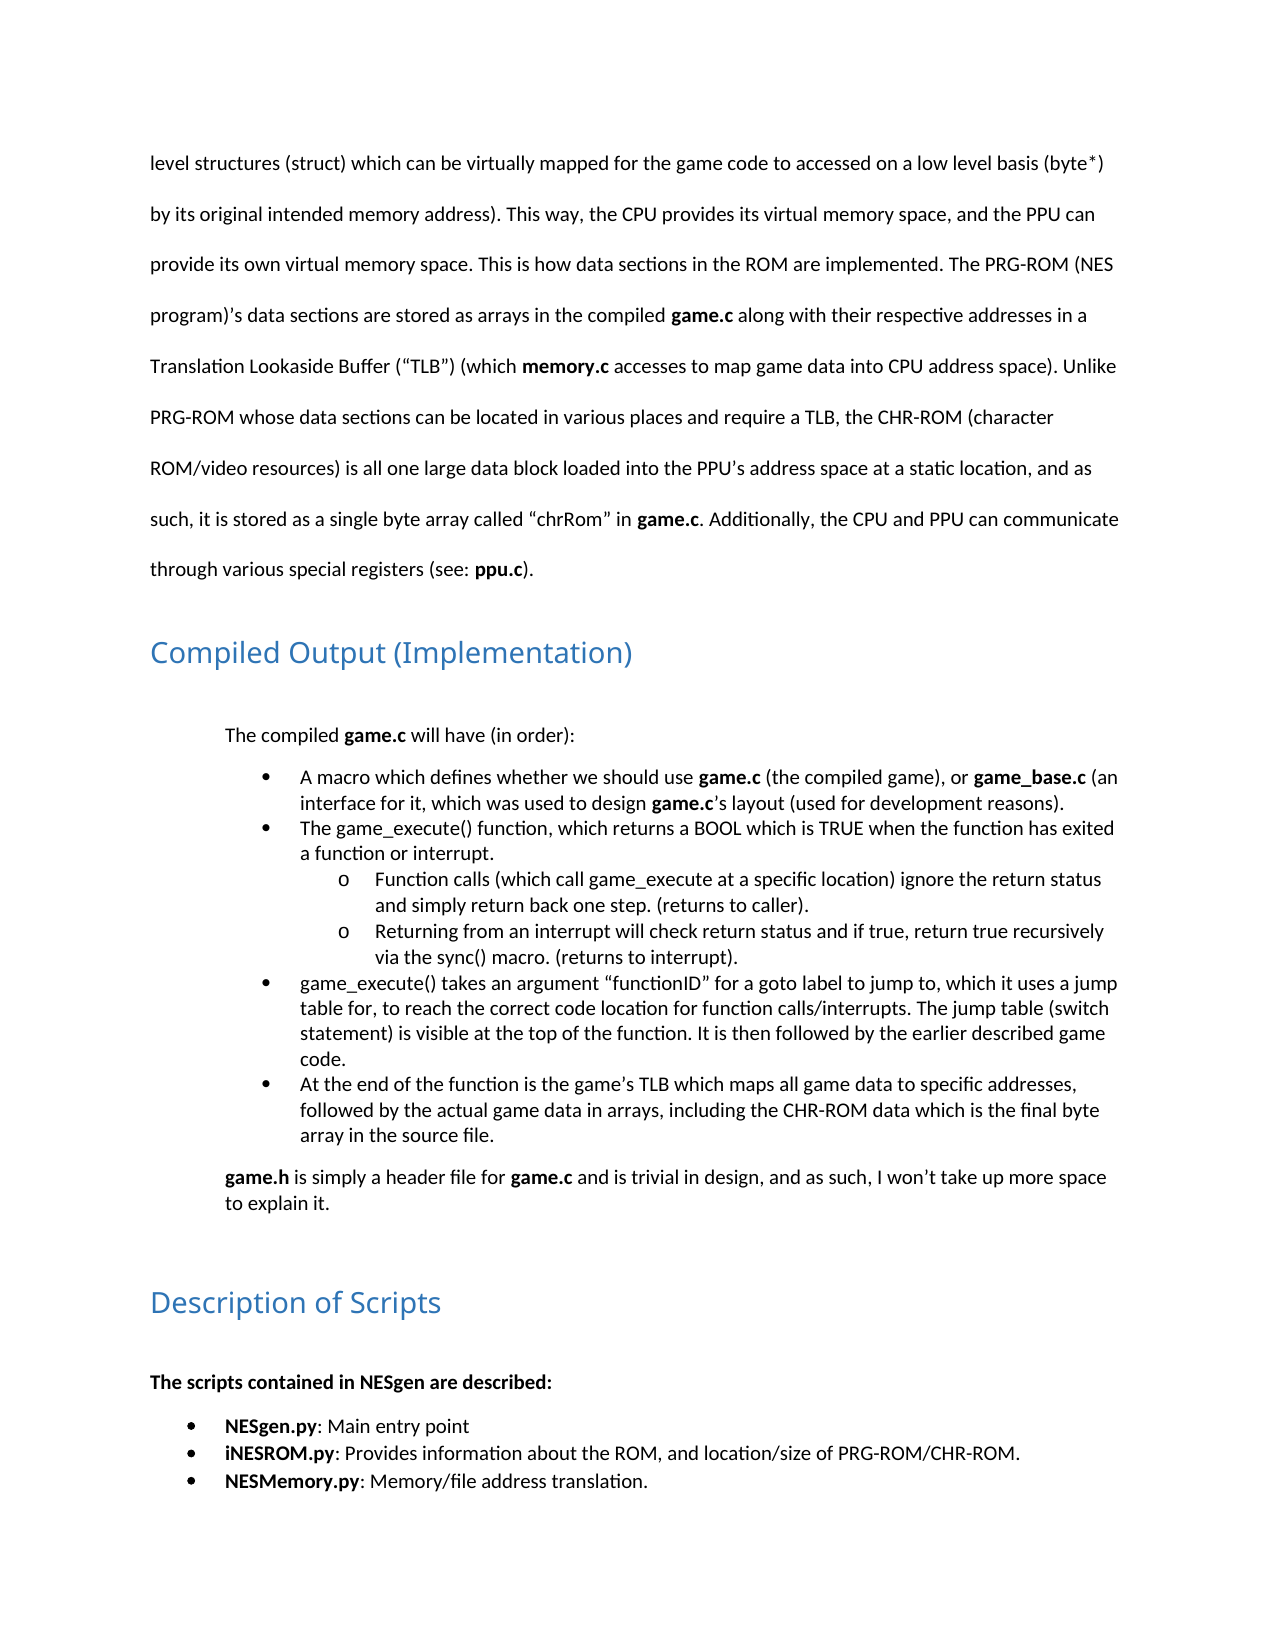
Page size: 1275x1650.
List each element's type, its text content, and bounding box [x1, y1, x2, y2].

list NESgen.py: Main entry point [187, 1413, 1125, 1438]
list A macro which defines whether we should use game.c (the compiled game), or game_base.c (an interface for it, which was used to design game.c’s layout (used for development reasons). [262, 764, 1125, 815]
subtitle Description of Scripts [150, 1282, 1125, 1322]
subtitle Compiled Output (Implementation) [150, 632, 1125, 672]
text The scripts contained in NESgen are described: [150, 1369, 1125, 1394]
list game_execute() takes an argument “functionID” for a goto label to jump to, which it uses a jump table for, to reach the correct code location for function calls/interrupts. The jump table (switch statement) is visible at the top of the function. It is then followed by the earlier described game code. [262, 970, 1125, 1071]
list The game_execute() function, which returns a BOOL which is TRUE when the function has exited a function or interrupt. [262, 815, 1125, 866]
list NESMemory.py: Memory/file address translation. [187, 1468, 1125, 1493]
text game.h is simply a header file for game.c and is trivial in design, and as such, I won’t take up more space to explain it. [225, 1164, 1125, 1215]
list Function calls (which call game_execute at a specific location) ignore the return status and simply return back one step. (returns to caller). [337, 866, 1125, 918]
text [150, 150, 1125, 582]
text The compiled game.c will have (in order): [150, 722, 1125, 748]
list iNESROM.py: Provides information about the ROM, and location/size of PRG-ROM/CHR-ROM. [187, 1441, 1125, 1466]
list At the end of the function is the game’s TLB which maps all game data to specific addresses, followed by the actual game data in arrays, including the CHR-ROM data which is the final byte array in the source file. [262, 1071, 1125, 1148]
list Returning from an interrupt will check return status and if true, return true recursively via the sync() macro. (returns to interrupt). [337, 918, 1125, 970]
